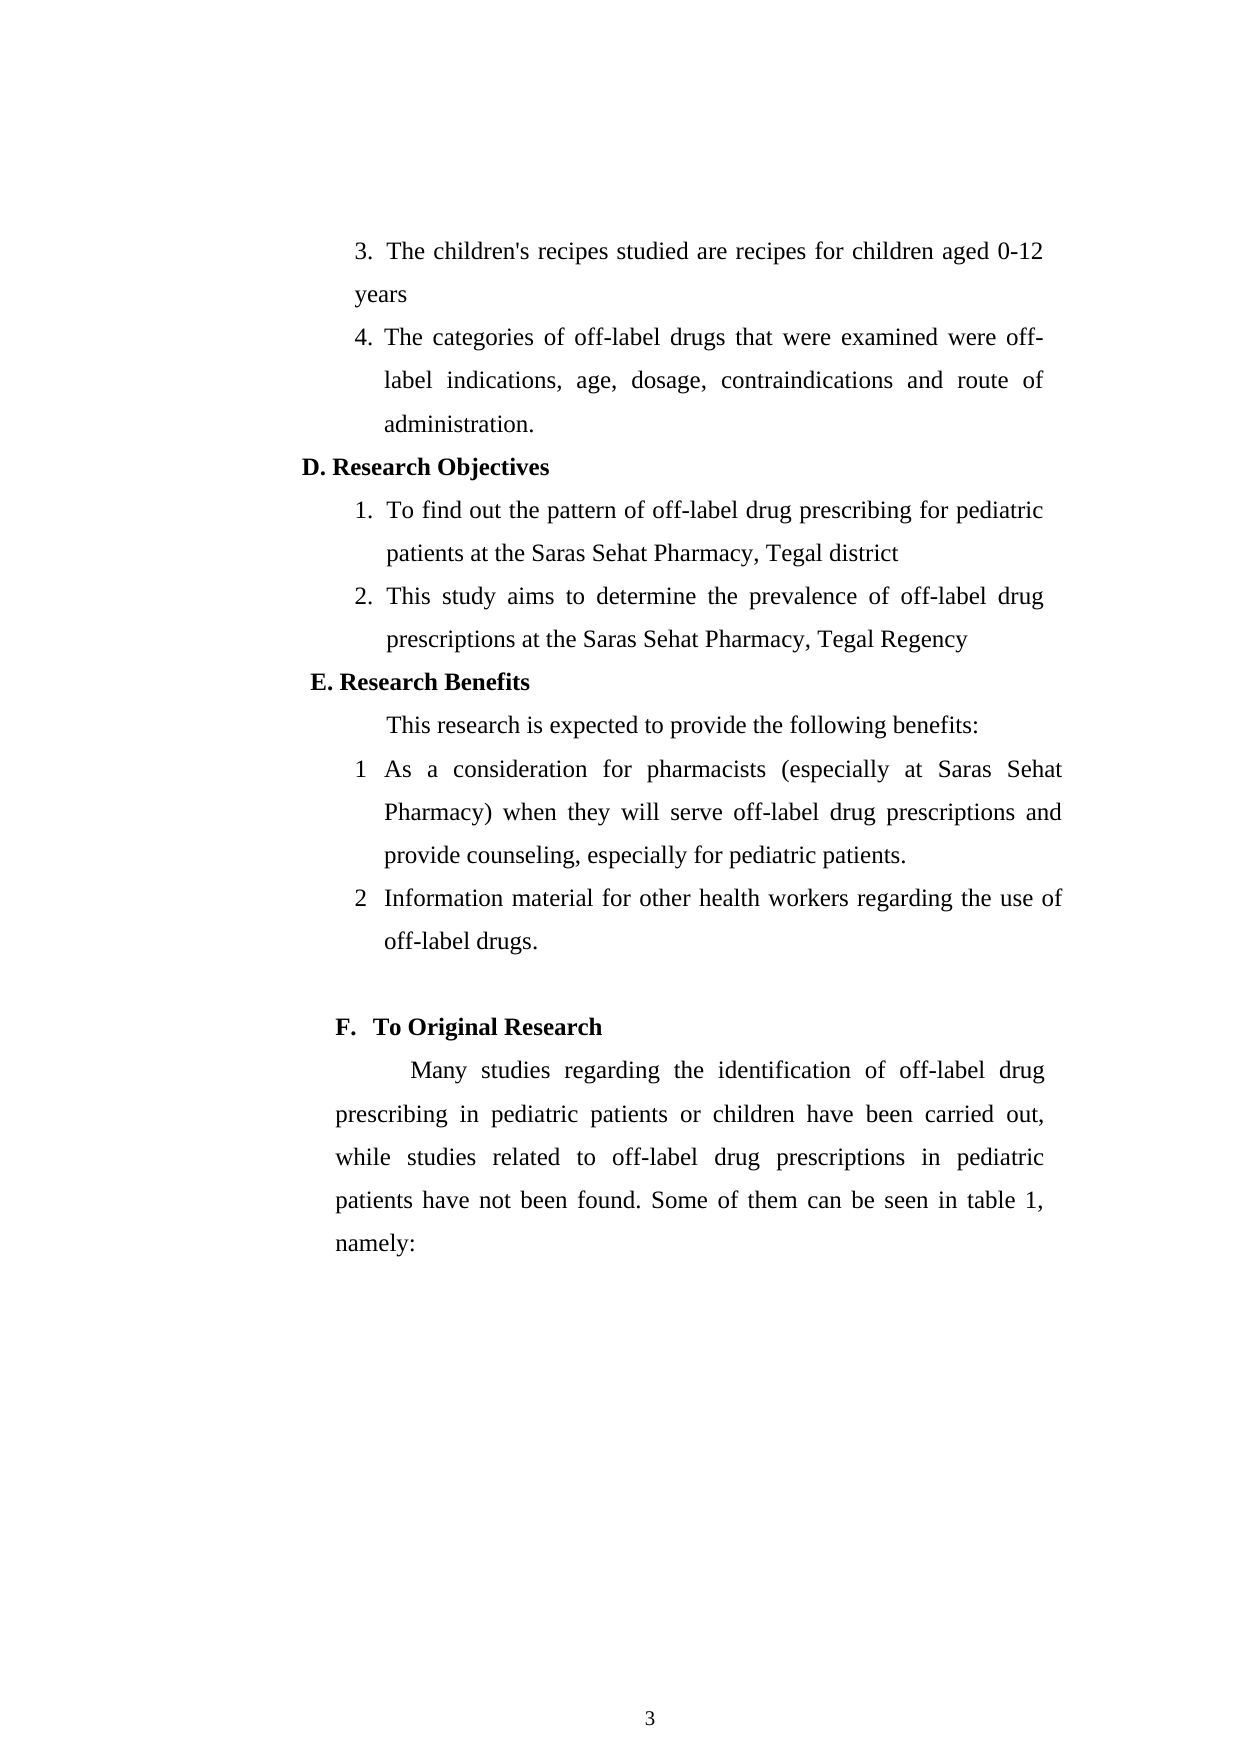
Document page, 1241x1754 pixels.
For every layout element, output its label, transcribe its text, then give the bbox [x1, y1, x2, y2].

list As a consideration for pharmacists (especially at Saras Sehat Pharmacy) when they will serve off-label drug prescriptions and provide counseling, especially for pediatric patients. [354, 754, 1063, 869]
list This study aims to determine the prevalence of off-label drug prescriptions at the Saras Sehat Pharmacy, Tegal Regency [354, 581, 1044, 653]
list The categories of off-label drugs that were examined were off-label indications, age, dosage, contraindications and route of administration. [354, 322, 1044, 437]
list To Original Research [335, 1012, 1063, 1041]
list D. Research Objectives [295, 452, 1044, 481]
list Information material for other health workers regarding the use of off-label drugs. [354, 883, 1063, 955]
text E. Research Benefits [236, 667, 1063, 696]
text This research is expected to provide the following benefits: [386, 711, 1063, 739]
list To find out the pattern of off-label drug prescribing for pediatric patients at the Saras Sehat Pharmacy, Tegal district [354, 495, 1044, 567]
text Many studies regarding the identification of off-label drug prescribing in pediatric patients or children have been carried out, while studies related to off-label drug prescriptions in pediatric patients have not been found. Some of them can be seen in table 1, namely: [335, 1056, 1045, 1257]
list The children's recipes studied are recipes for children aged 0-12 years [354, 236, 1044, 308]
